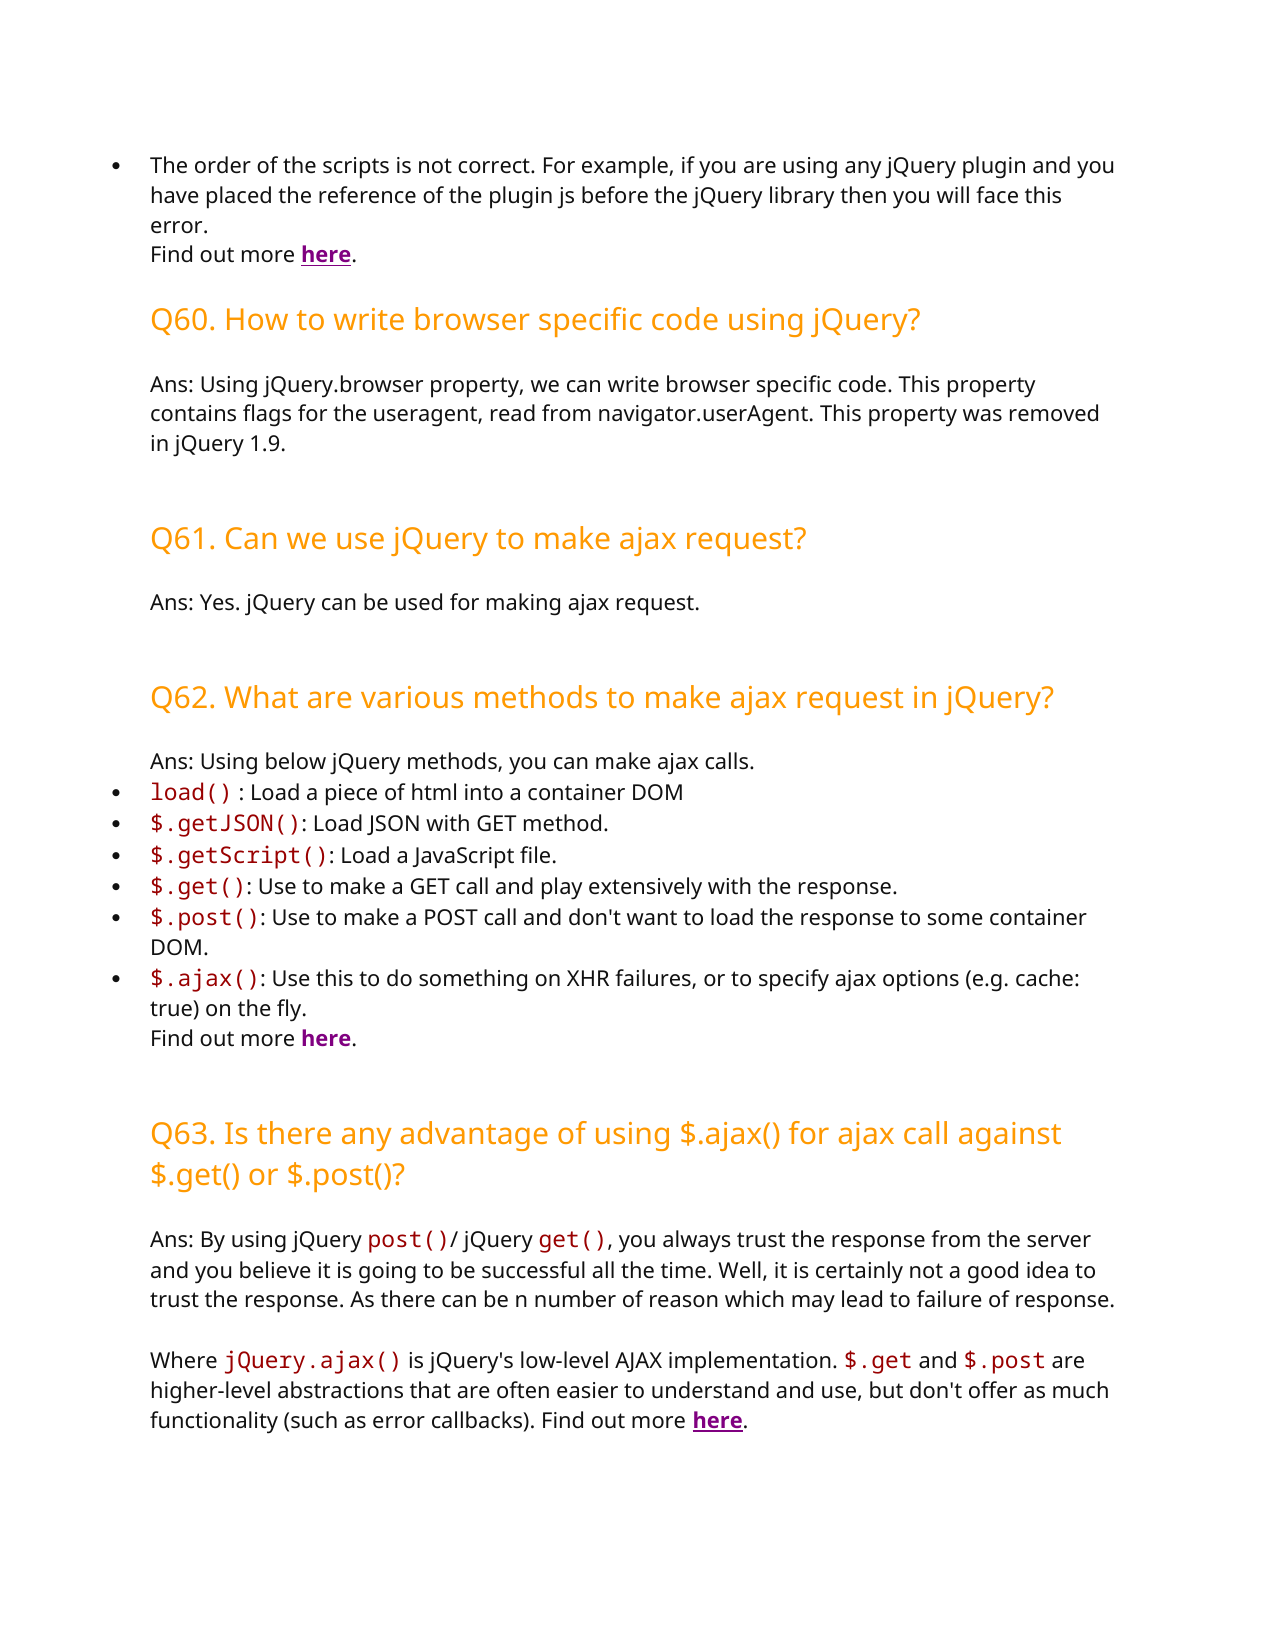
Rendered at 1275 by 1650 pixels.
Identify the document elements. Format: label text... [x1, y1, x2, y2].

text Find out more here. [150, 1023, 1125, 1083]
list $.getJSON(): Load JSON with GET method. [112, 807, 1125, 839]
list $.get(): Use to make a GET call and play extensively with the response. [112, 870, 1125, 901]
text Ans: Yes. jQuery can be used for making ajax request. [150, 587, 1125, 647]
list load() : Load a piece of html into a container DOM [112, 776, 1125, 807]
list $.post(): Use to make a POST call and don't want to load the response to some container DOM. [112, 901, 1125, 962]
list The order of the scripts is not correct. For example, if you are using any jQuery plugin and you have placed the reference of the plugin js before the jQuery library then you will face this error. [112, 150, 1125, 239]
text Q60. How to write browser specific code using jQuery? [150, 298, 1125, 339]
text Ans: Using below jQuery methods, you can make ajax calls. [150, 746, 1125, 776]
list $.getScript(): Load a JavaScript file. [112, 839, 1125, 870]
text Ans: Using jQuery.browser property, we can write browser specific code. This property contains flags for the useragent, read from navigator.userAgent. This property was removed in jQuery 1.9. [150, 369, 1125, 488]
list $.ajax(): Use this to do something on XHR failures, or to specify ajax options (e.g. cache: true) on the fly. [112, 962, 1125, 1023]
text Q63. Is there any advantage of using $.ajax() for ajax call against $.get() or $.post()? [150, 1112, 1125, 1194]
text Q61. Can we use jQuery to make ajax request? [150, 517, 1125, 558]
text Find out more here. [150, 239, 1125, 269]
text Ans: By using jQuery post()/ jQuery get(), you always trust the response from the server and you believe it is going to be successful all the time. Well, it is certainly not a good idea to trust the response. As there can be n number of reason which may lead to failure of response. Where jQuery.ajax() is jQuery's low-level AJAX implementation. $.get and $.post are higher-level abstractions that are often easier to understand and use, but don't offer as much functionality (such as error callbacks). Find out more here. [150, 1223, 1125, 1465]
text Q62. What are various methods to make ajax request in jQuery? [150, 676, 1125, 717]
